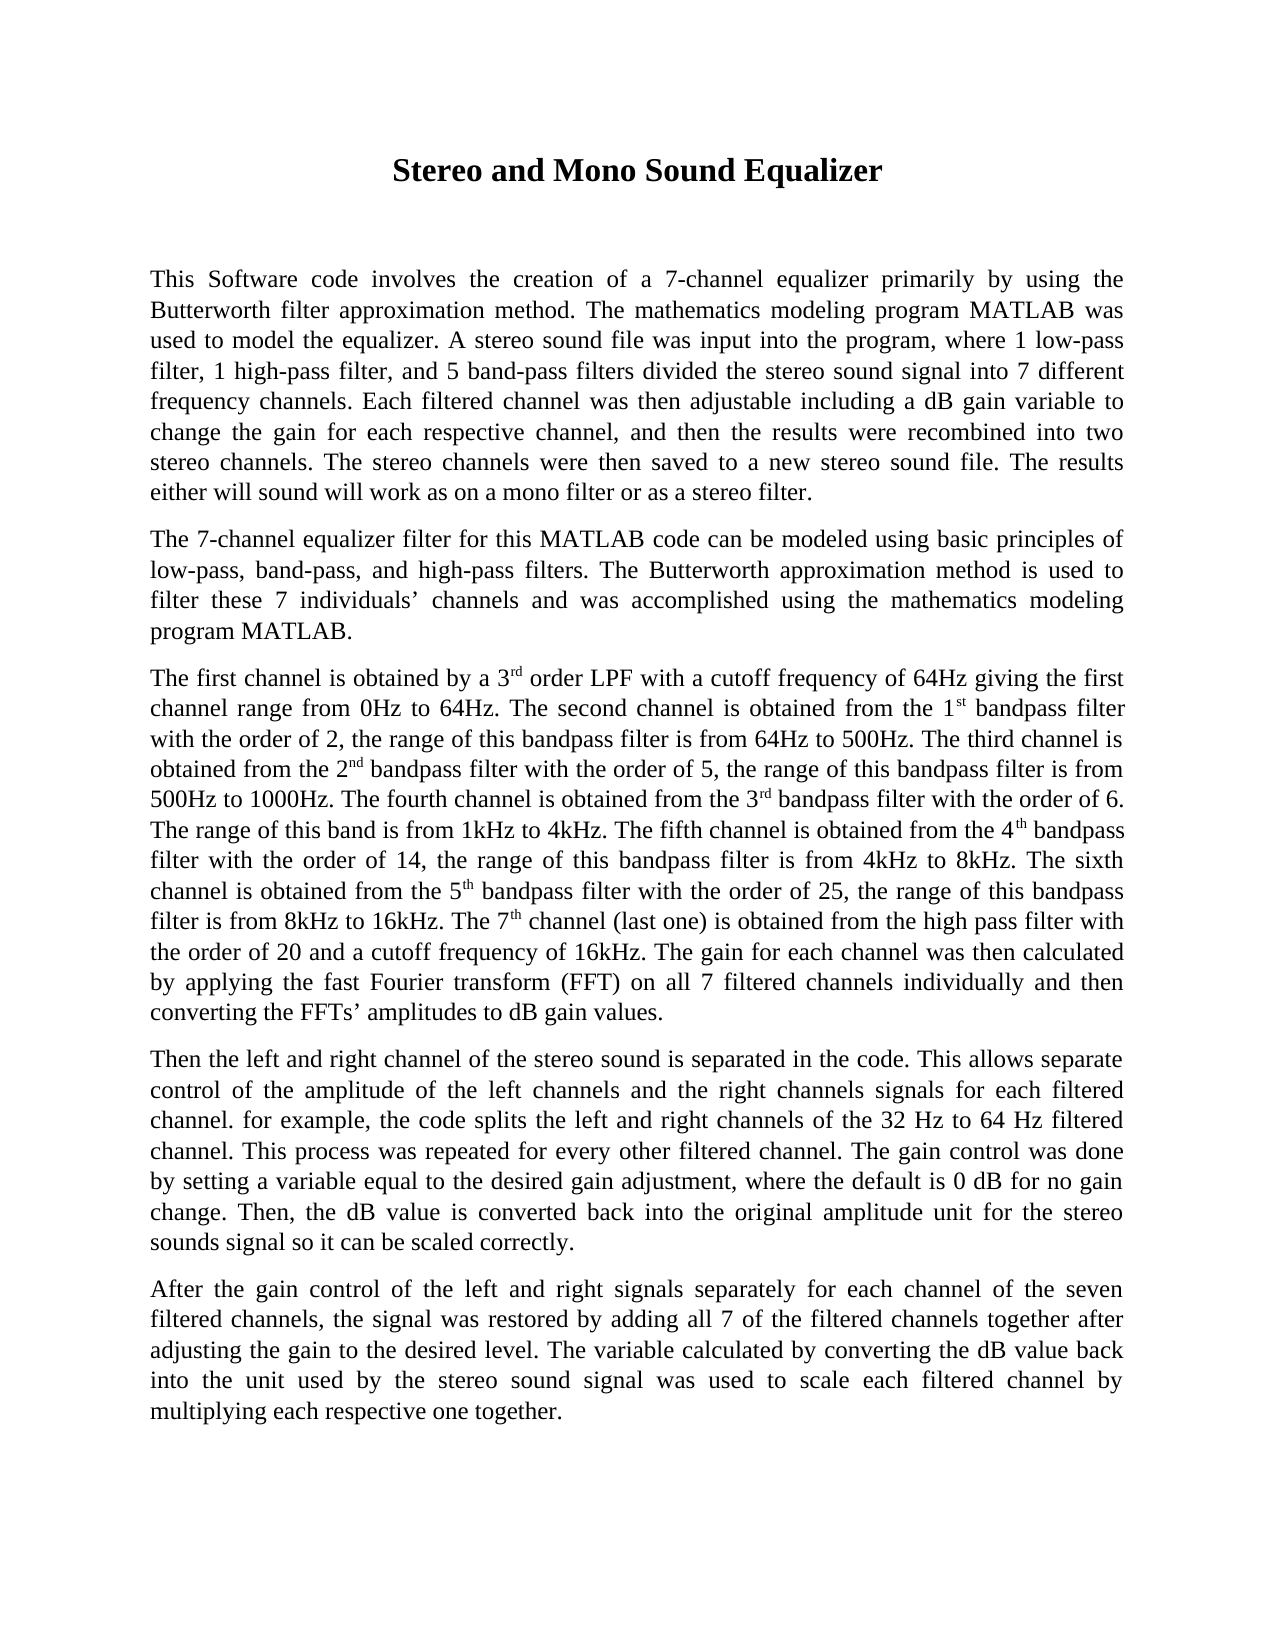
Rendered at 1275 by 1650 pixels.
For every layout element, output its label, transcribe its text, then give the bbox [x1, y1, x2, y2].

text The 7-channel equalizer filter for this MATLAB code can be modeled using basic principles of low-pass, band-pass, and high-pass filters. The Butterworth approximation method is used to filter these 7 individuals’ channels and was accomplished using the mathematics modeling program MATLAB. [150, 524, 1125, 644]
text After the gain control of the left and right signals separately for each channel of the seven filtered channels, the signal was restored by adding all 7 of the filtered channels together after adjusting the gain to the desired level. The variable calculated by converting the dB value back into the unit used by the stereo sound signal was used to scale each filtered channel by multiplying each respective one together. [150, 1274, 1125, 1424]
text The first channel is obtained by a 3rd order LPF with a cutoff frequency of 64Hz giving the first channel range from 0Hz to 64Hz. The second channel is obtained from the 1st bandpass filter with the order of 2, the range of this bandpass filter is from 64Hz to 500Hz. The third channel is obtained from the 2nd bandpass filter with the order of 5, the range of this bandpass filter is from 500Hz to 1000Hz. The fourth channel is obtained from the 3rd bandpass filter with the order of 6. The range of this band is from 1kHz to 4kHz. The fifth channel is obtained from the 4th bandpass filter with the order of 14, the range of this bandpass filter is from 4kHz to 8kHz. The sixth channel is obtained from the 5th bandpass filter with the order of 25, the range of this bandpass filter is from 8kHz to 16kHz. The 7th channel (last one) is obtained from the high pass filter with the order of 20 and a cutoff frequency of 16kHz. The gain for each channel was then calculated by applying the fast Fourier transform (FFT) on all 7 filtered channels individually and then converting the FFTs’ amplitudes to dB gain values. [150, 663, 1125, 1026]
text Stereo and Mono Sound Equalizer [150, 150, 1125, 188]
text Then the left and right channel of the stereo sound is separated in the code. This allows separate control of the amplitude of the left channels and the right channels signals for each filtered channel. for example, the code splits the left and right channels of the 32 Hz to 64 Hz filtered channel. This process was repeated for every other filtered channel. The gain control was done by setting a variable equal to the desired gain adjustment, where the default is 0 dB for no gain change. Then, the dB value is converted back into the original amplitude unit for the stereo sounds signal so it can be scaled correctly. [150, 1044, 1125, 1256]
text This Software code involves the creation of a 7-channel equalizer primarily by using the Butterworth filter approximation method. The mathematics modeling program MATLAB was used to model the equalizer. A stereo sound file was input into the program, where 1 low-pass filter, 1 high-pass filter, and 5 band-pass filters divided the stereo sound signal into 7 different frequency channels. Each filtered channel was then adjustable including a dB gain variable to change the gain for each respective channel, and then the results were recombined into two stereo channels. The stereo channels were then saved to a new stereo sound file. The results either will sound will work as on a mono filter or as a stereo filter. [150, 264, 1125, 506]
